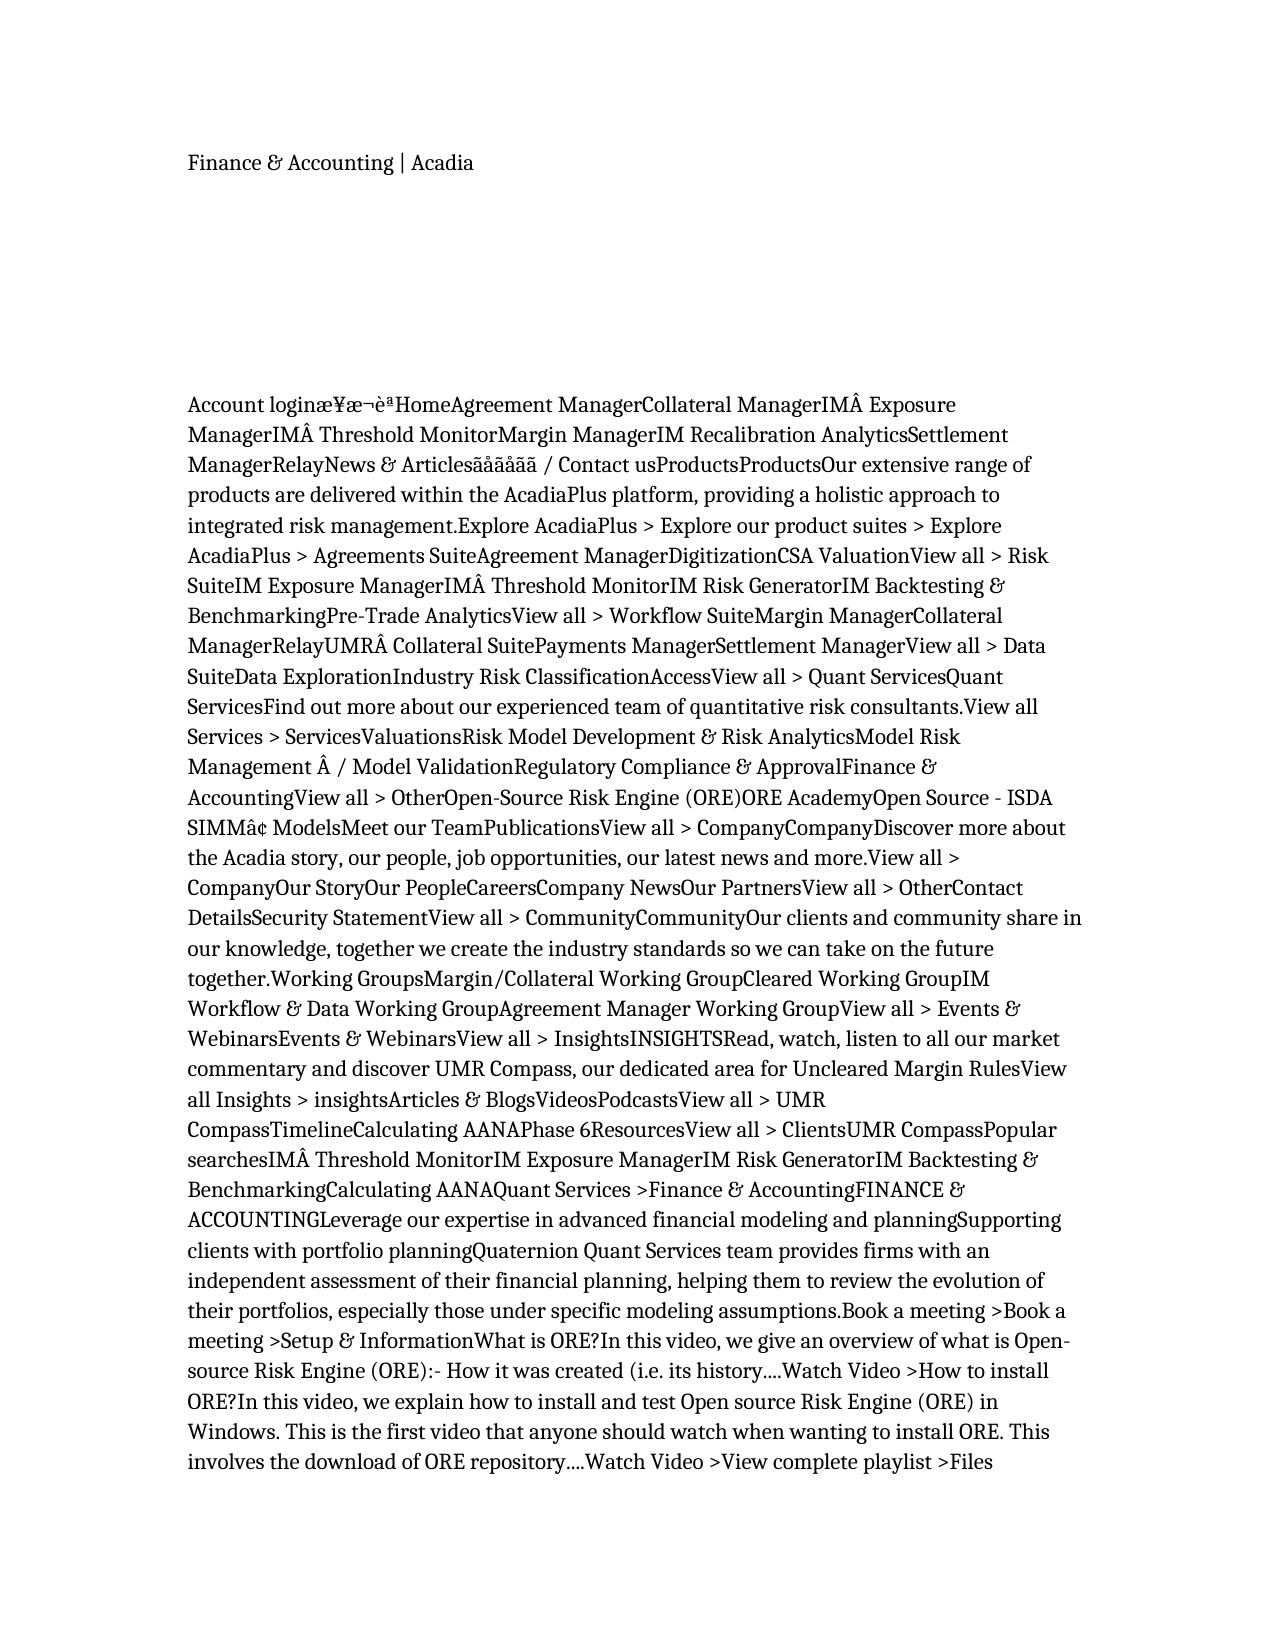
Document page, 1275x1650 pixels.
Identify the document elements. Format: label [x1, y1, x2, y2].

text [187, 150, 1087, 1475]
